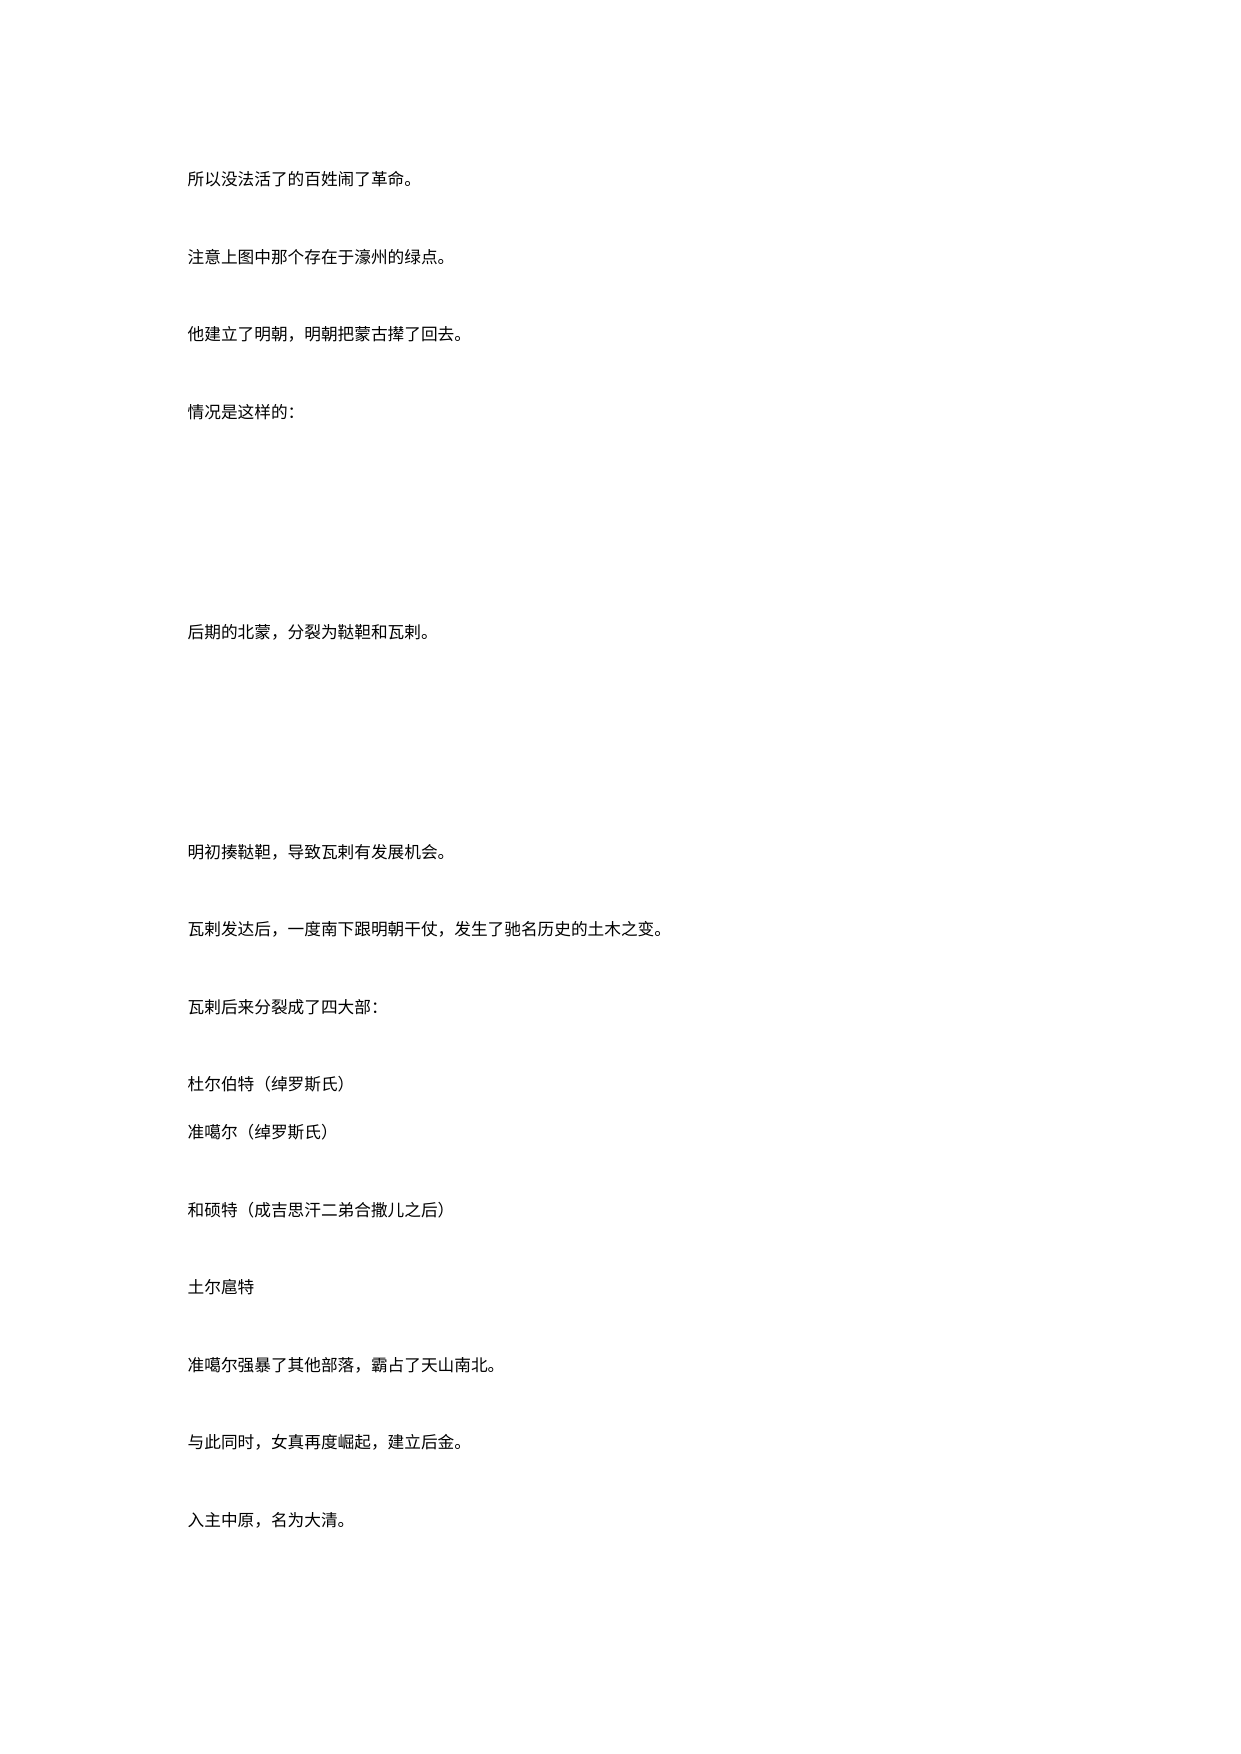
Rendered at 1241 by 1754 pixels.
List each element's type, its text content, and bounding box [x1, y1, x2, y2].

text 杜尔伯特（绰罗斯氏） [187, 1067, 1053, 1099]
text 入主中原，名为大清。 [187, 1503, 1053, 1535]
text 他建立了明朝，明朝把蒙古撵了回去。 [187, 317, 1053, 349]
text 与此同时，女真再度崛起，建立后金。 [187, 1425, 1053, 1458]
text 明初揍鞑靼，导致瓦剌有发展机会。 [187, 834, 1053, 867]
text 情况是这样的： [187, 394, 1053, 427]
text 准噶尔强暴了其他部落，霸占了天山南北。 [187, 1348, 1053, 1380]
text 注意上图中那个存在于濠州的绿点。 [187, 239, 1053, 272]
text 和硕特（成吉思汗二弟合撒儿之后） [187, 1193, 1053, 1225]
text 瓦剌后来分裂成了四大部： [187, 989, 1053, 1022]
text 瓦剌发达后，一度南下跟明朝干仗，发生了驰名历史的土木之变。 [187, 912, 1053, 944]
text 土尔扈特 [187, 1270, 1053, 1303]
text 后期的北蒙，分裂为鞑靼和瓦剌。 [187, 614, 1053, 647]
text 准噶尔（绰罗斯氏） [187, 1115, 1053, 1148]
text 所以没法活了的百姓闹了革命。 [187, 162, 1053, 194]
